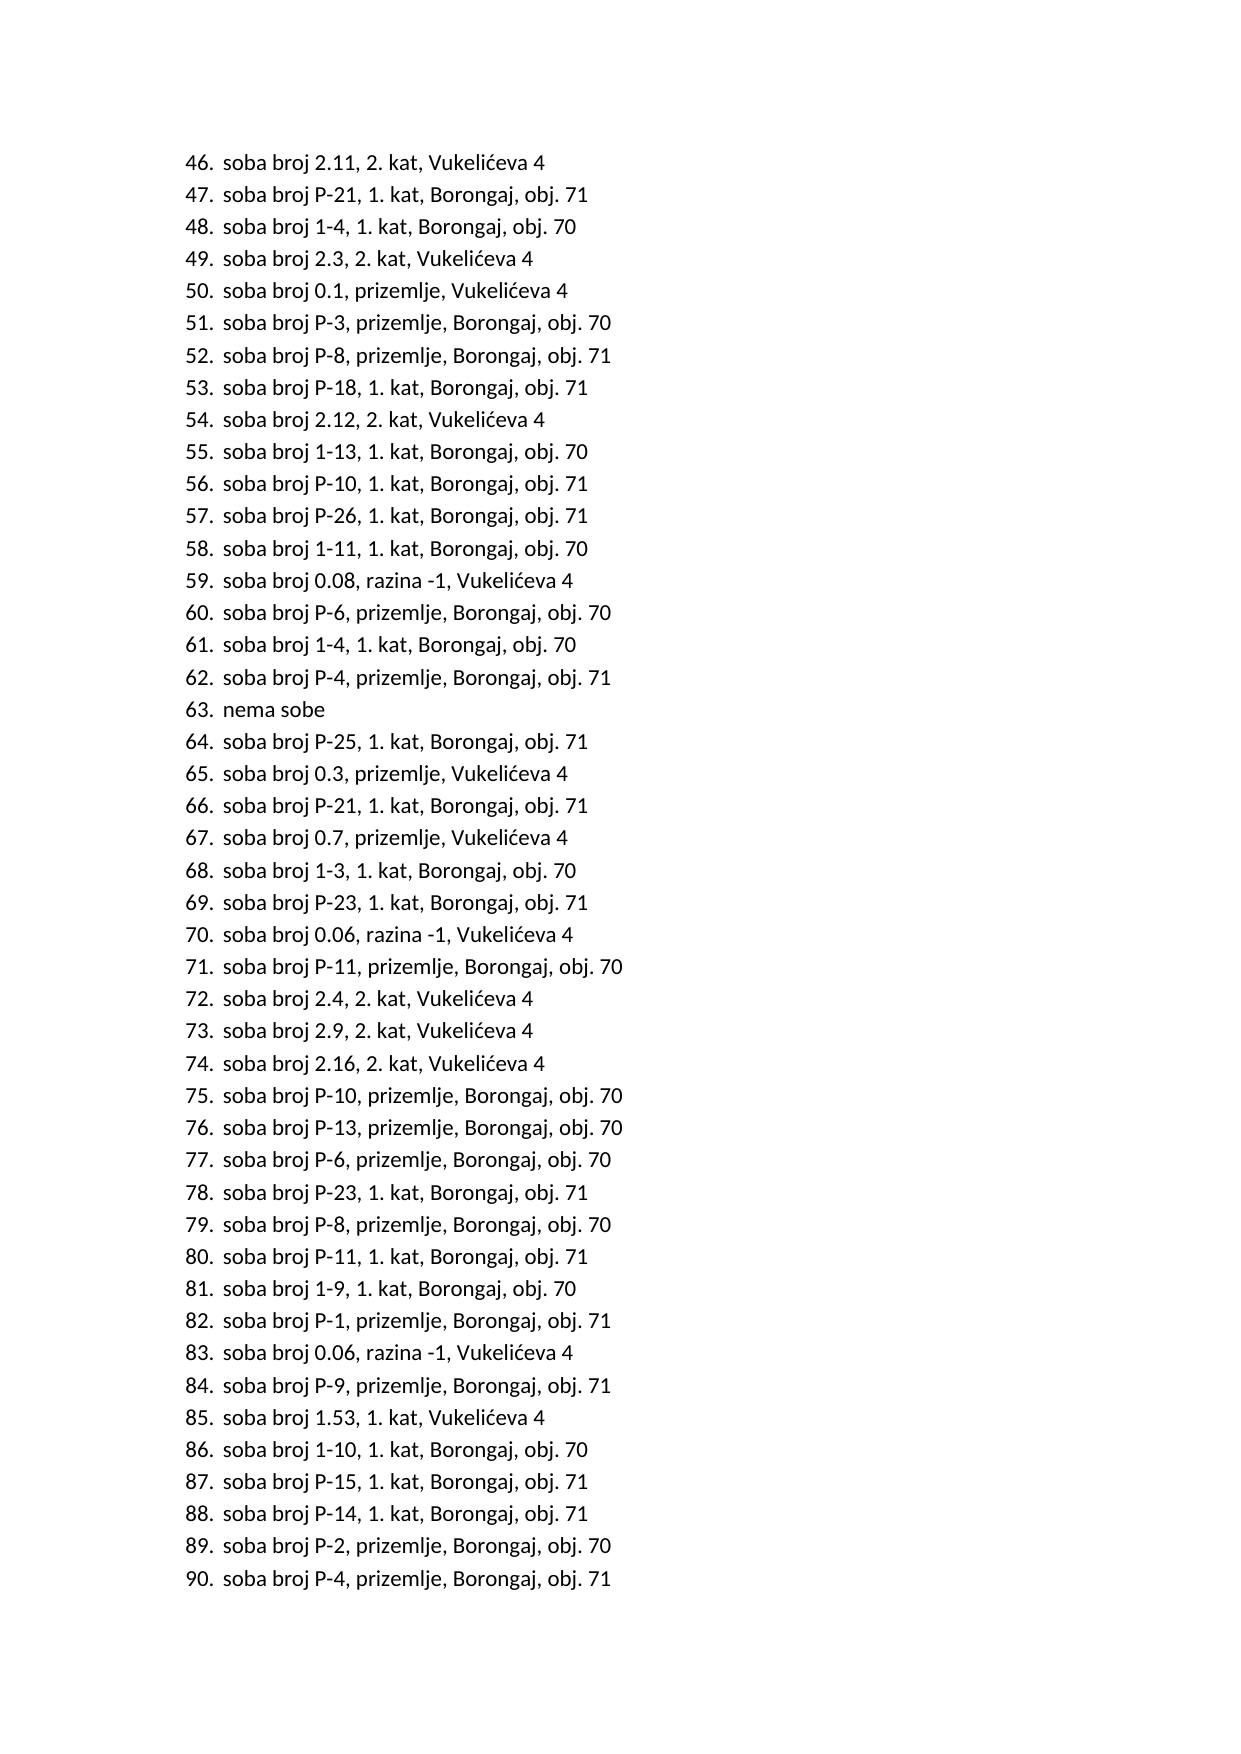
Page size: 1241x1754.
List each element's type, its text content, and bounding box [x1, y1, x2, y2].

list soba broj P-23, 1. kat, Borongaj, obj. 71 [185, 1178, 1093, 1206]
list soba broj 0.7, prizemlje, Vukelićeva 4 [185, 823, 1093, 852]
list soba broj 0.06, razina -1, Vukelićeva 4 [185, 920, 1093, 948]
list soba broj 1-9, 1. kat, Borongaj, obj. 70 [185, 1274, 1093, 1302]
list soba broj 1-4, 1. kat, Borongaj, obj. 70 [185, 212, 1093, 240]
list soba broj P-21, 1. kat, Borongaj, obj. 71 [185, 791, 1093, 819]
list soba broj 1-11, 1. kat, Borongaj, obj. 70 [185, 534, 1093, 562]
list soba broj 1-13, 1. kat, Borongaj, obj. 70 [185, 437, 1093, 465]
list soba broj 0.1, prizemlje, Vukelićeva 4 [185, 276, 1093, 304]
list soba broj P-21, 1. kat, Borongaj, obj. 71 [185, 180, 1093, 208]
list soba broj P-6, prizemlje, Borongaj, obj. 70 [185, 1145, 1093, 1173]
list soba broj P-10, prizemlje, Borongaj, obj. 70 [185, 1081, 1093, 1109]
list soba broj 0.3, prizemlje, Vukelićeva 4 [185, 759, 1093, 787]
list soba broj 0.06, razina -1, Vukelićeva 4 [185, 1338, 1093, 1367]
list soba broj 2.16, 2. kat, Vukelićeva 4 [185, 1049, 1093, 1077]
list soba broj 2.9, 2. kat, Vukelićeva 4 [185, 1017, 1093, 1045]
list soba broj P-4, prizemlje, Borongaj, obj. 71 [185, 663, 1093, 691]
list soba broj P-15, 1. kat, Borongaj, obj. 71 [185, 1467, 1093, 1495]
list soba broj P-10, 1. kat, Borongaj, obj. 71 [185, 469, 1093, 497]
list soba broj P-2, prizemlje, Borongaj, obj. 70 [185, 1532, 1093, 1560]
list soba broj 1.53, 1. kat, Vukelićeva 4 [185, 1403, 1093, 1431]
list soba broj 1-3, 1. kat, Borongaj, obj. 70 [185, 856, 1093, 884]
list soba broj P-18, 1. kat, Borongaj, obj. 71 [185, 373, 1093, 401]
list soba broj P-23, 1. kat, Borongaj, obj. 71 [185, 888, 1093, 916]
list soba broj 2.4, 2. kat, Vukelićeva 4 [185, 984, 1093, 1012]
list soba broj 1-4, 1. kat, Borongaj, obj. 70 [185, 630, 1093, 658]
list soba broj P-26, 1. kat, Borongaj, obj. 71 [185, 502, 1093, 530]
list soba broj P-13, prizemlje, Borongaj, obj. 70 [185, 1113, 1093, 1141]
list soba broj 1-10, 1. kat, Borongaj, obj. 70 [185, 1435, 1093, 1463]
list soba broj P-4, prizemlje, Borongaj, obj. 71 [185, 1564, 1093, 1592]
list soba broj P-25, 1. kat, Borongaj, obj. 71 [185, 727, 1093, 755]
list soba broj P-11, 1. kat, Borongaj, obj. 71 [185, 1242, 1093, 1270]
list soba broj 2.3, 2. kat, Vukelićeva 4 [185, 244, 1093, 272]
list soba broj P-1, prizemlje, Borongaj, obj. 71 [185, 1306, 1093, 1334]
list soba broj P-8, prizemlje, Borongaj, obj. 71 [185, 341, 1093, 369]
list soba broj 2.12, 2. kat, Vukelićeva 4 [185, 405, 1093, 433]
list soba broj P-6, prizemlje, Borongaj, obj. 70 [185, 598, 1093, 626]
list nema sobe [185, 695, 1093, 723]
list soba broj P-14, 1. kat, Borongaj, obj. 71 [185, 1499, 1093, 1527]
list soba broj 2.11, 2. kat, Vukelićeva 4 [185, 148, 1093, 176]
list soba broj P-8, prizemlje, Borongaj, obj. 70 [185, 1210, 1093, 1238]
list soba broj 0.08, razina -1, Vukelićeva 4 [185, 566, 1093, 594]
list soba broj P-3, prizemlje, Borongaj, obj. 70 [185, 308, 1093, 337]
list soba broj P-9, prizemlje, Borongaj, obj. 71 [185, 1371, 1093, 1399]
list soba broj P-11, prizemlje, Borongaj, obj. 70 [185, 952, 1093, 980]
